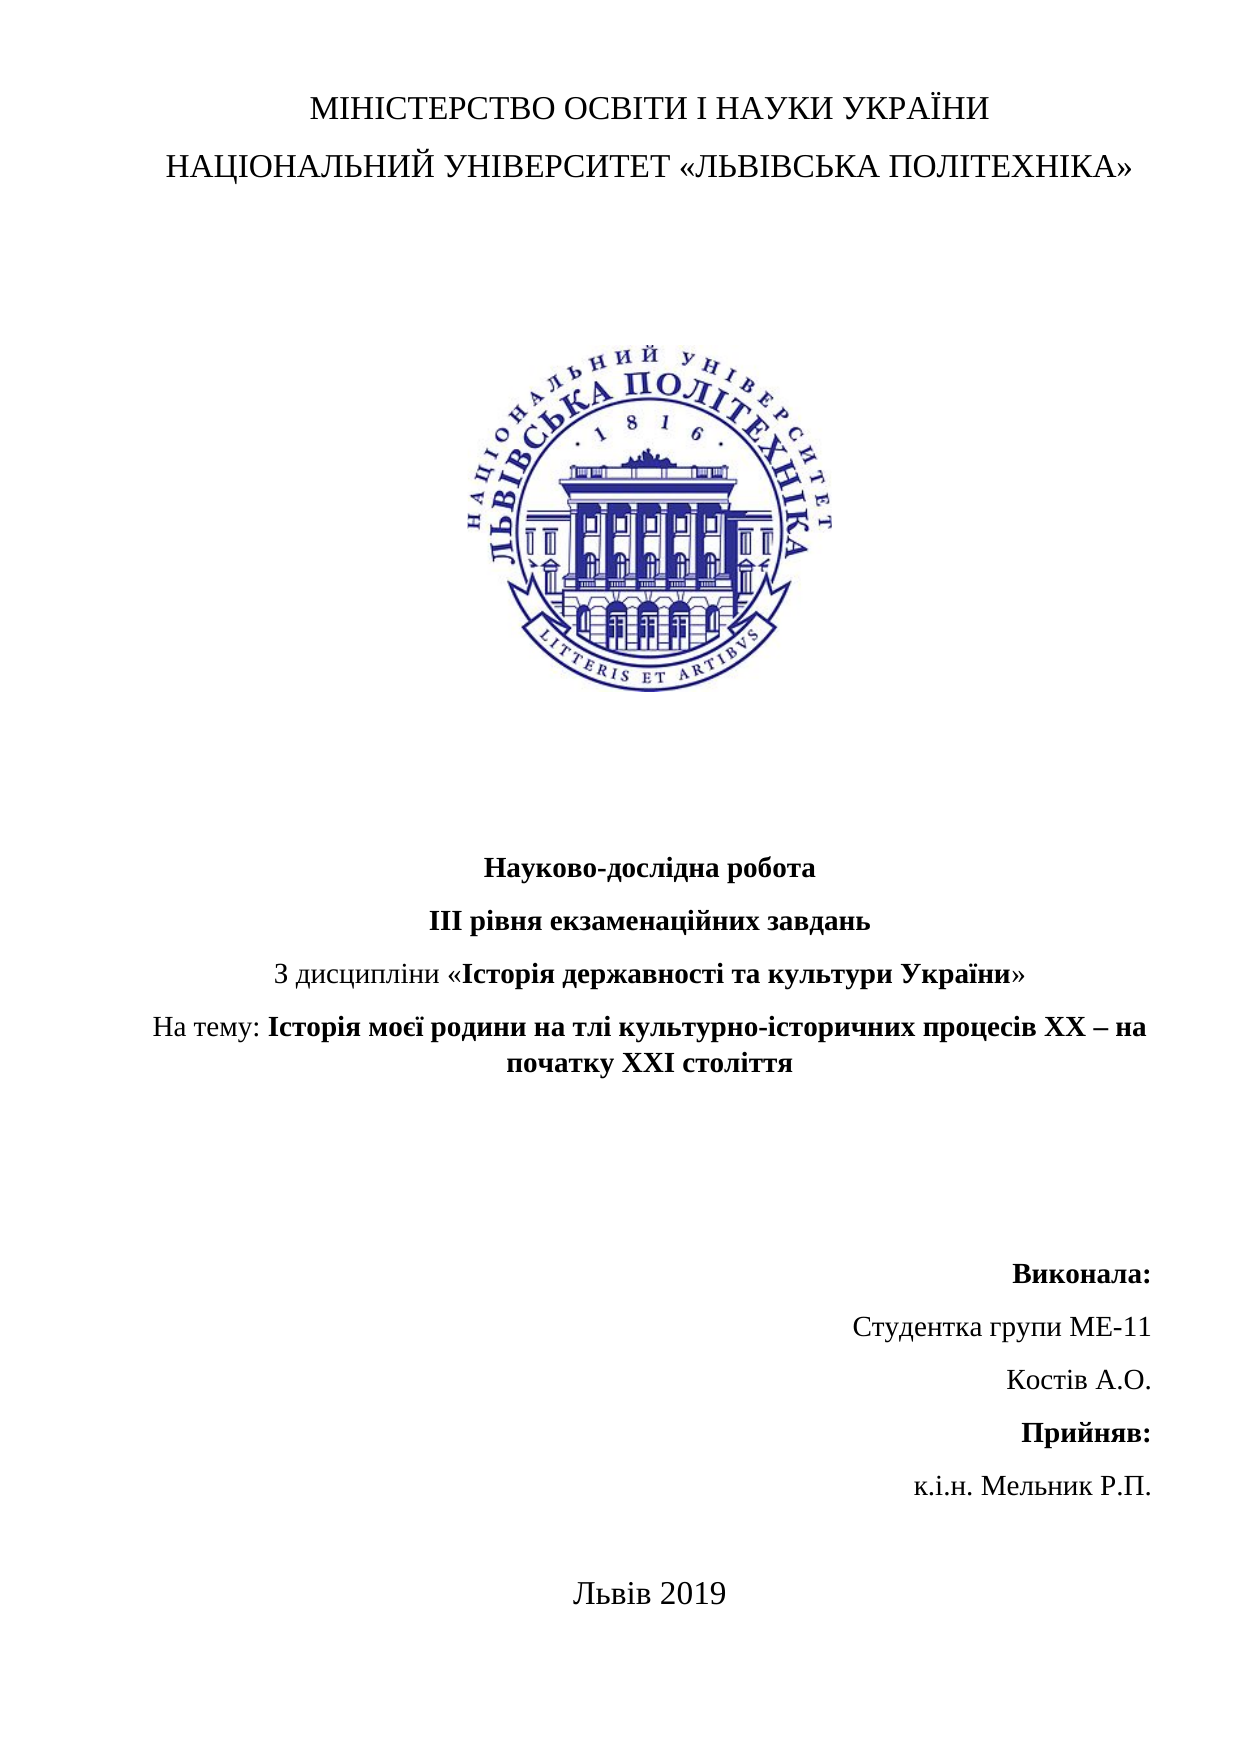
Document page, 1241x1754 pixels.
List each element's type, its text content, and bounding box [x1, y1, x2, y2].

text к.і.н. Мельник Р.П. [148, 1468, 1152, 1501]
text З дисципліни «Історія державності та культури України» [148, 956, 1152, 990]
text НАЦІОНАЛЬНИЙ УНІВЕРСИТЕТ «ЛЬВІВСЬКА ПОЛІТЕХНІКА» [148, 147, 1152, 185]
text Костів А.О. [148, 1362, 1152, 1396]
text Львів 2019 [148, 1573, 1152, 1612]
text На тему: Історія моєї родини на тлі культурно-історичних процесів ХХ – на початку ХХІ століття [148, 1009, 1152, 1079]
text Науково-дослідна робота [148, 851, 1152, 884]
text Прийняв: [148, 1415, 1152, 1448]
text МІНІСТЕРСТВО ОСВІТИ І НАУКИ УКРАЇНИ [148, 88, 1152, 127]
text Виконала: [148, 1256, 1152, 1290]
text Студентка групи МЕ-11 [148, 1309, 1152, 1343]
text ІІІ рівня екзаменаційних завдань [148, 903, 1152, 937]
picture [467, 345, 832, 692]
